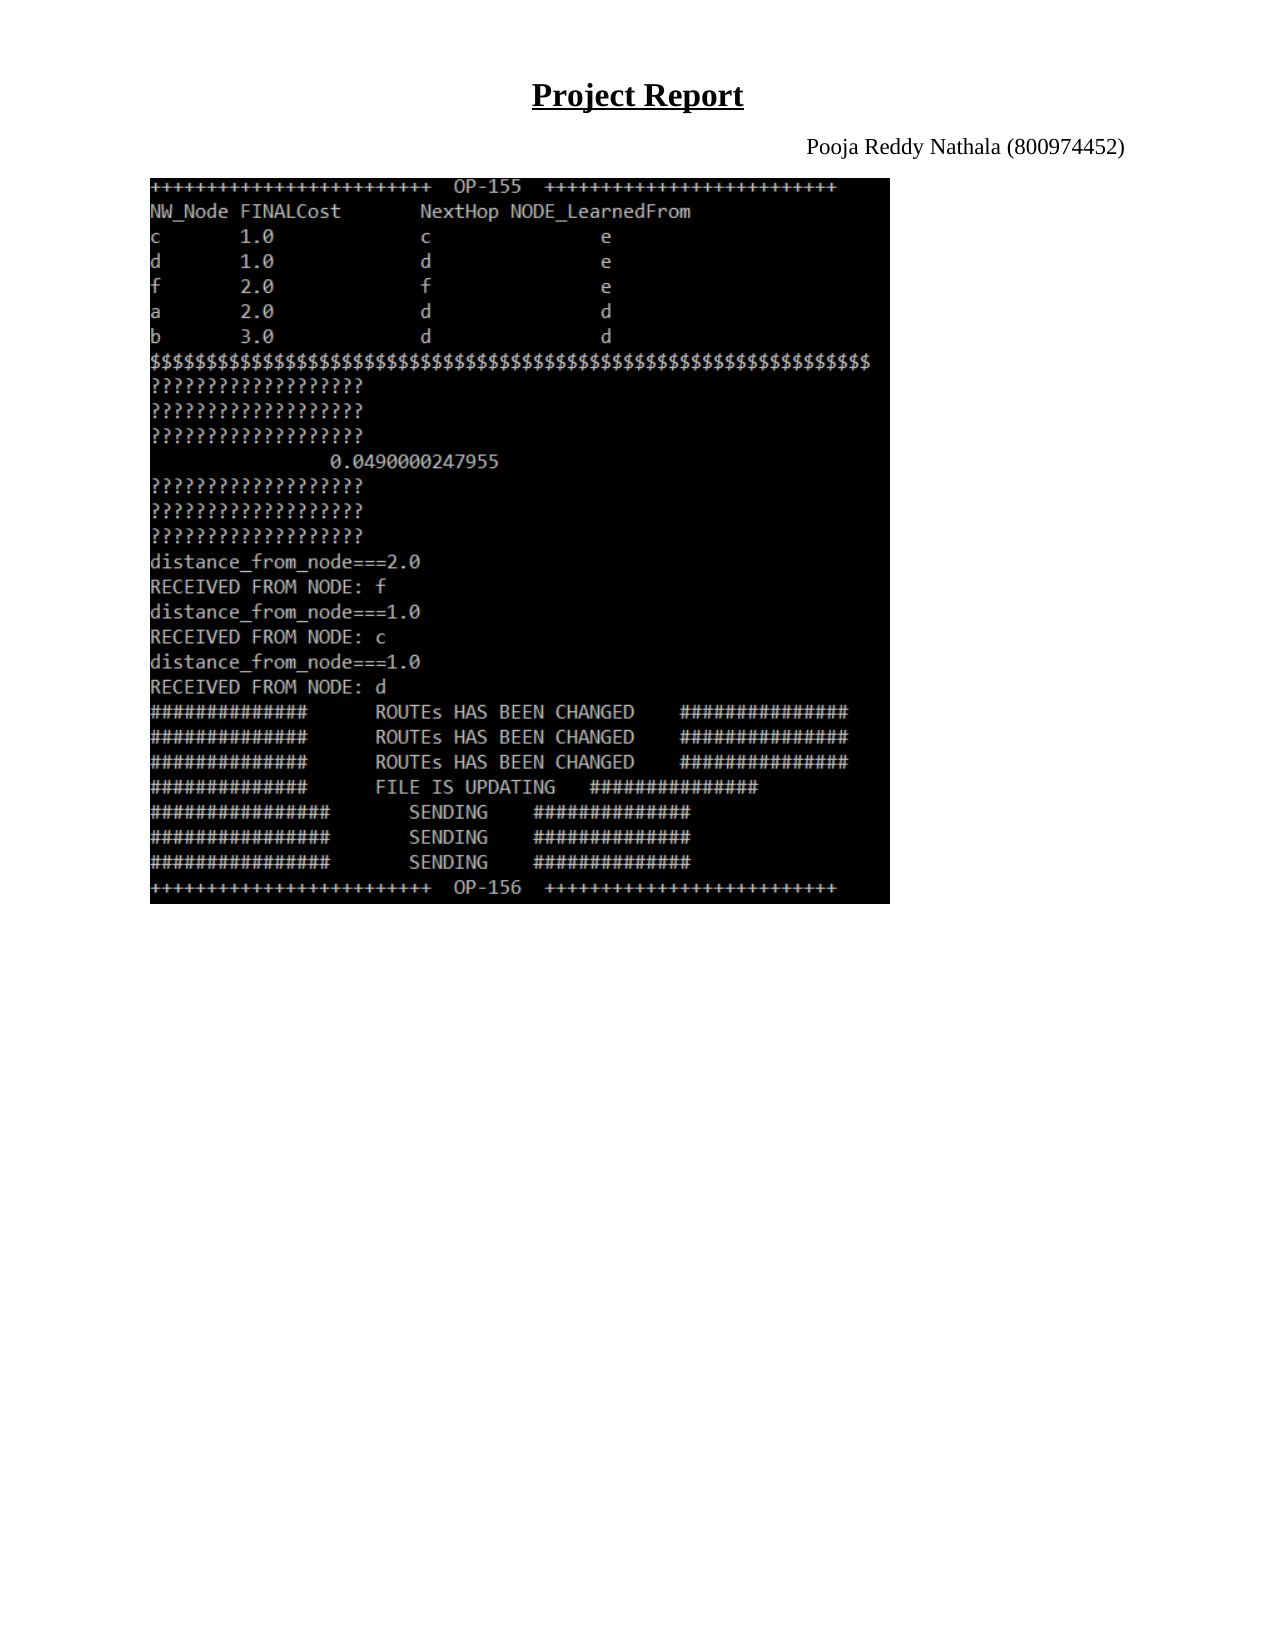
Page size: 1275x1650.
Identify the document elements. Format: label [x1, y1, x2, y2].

picture [150, 178, 890, 904]
